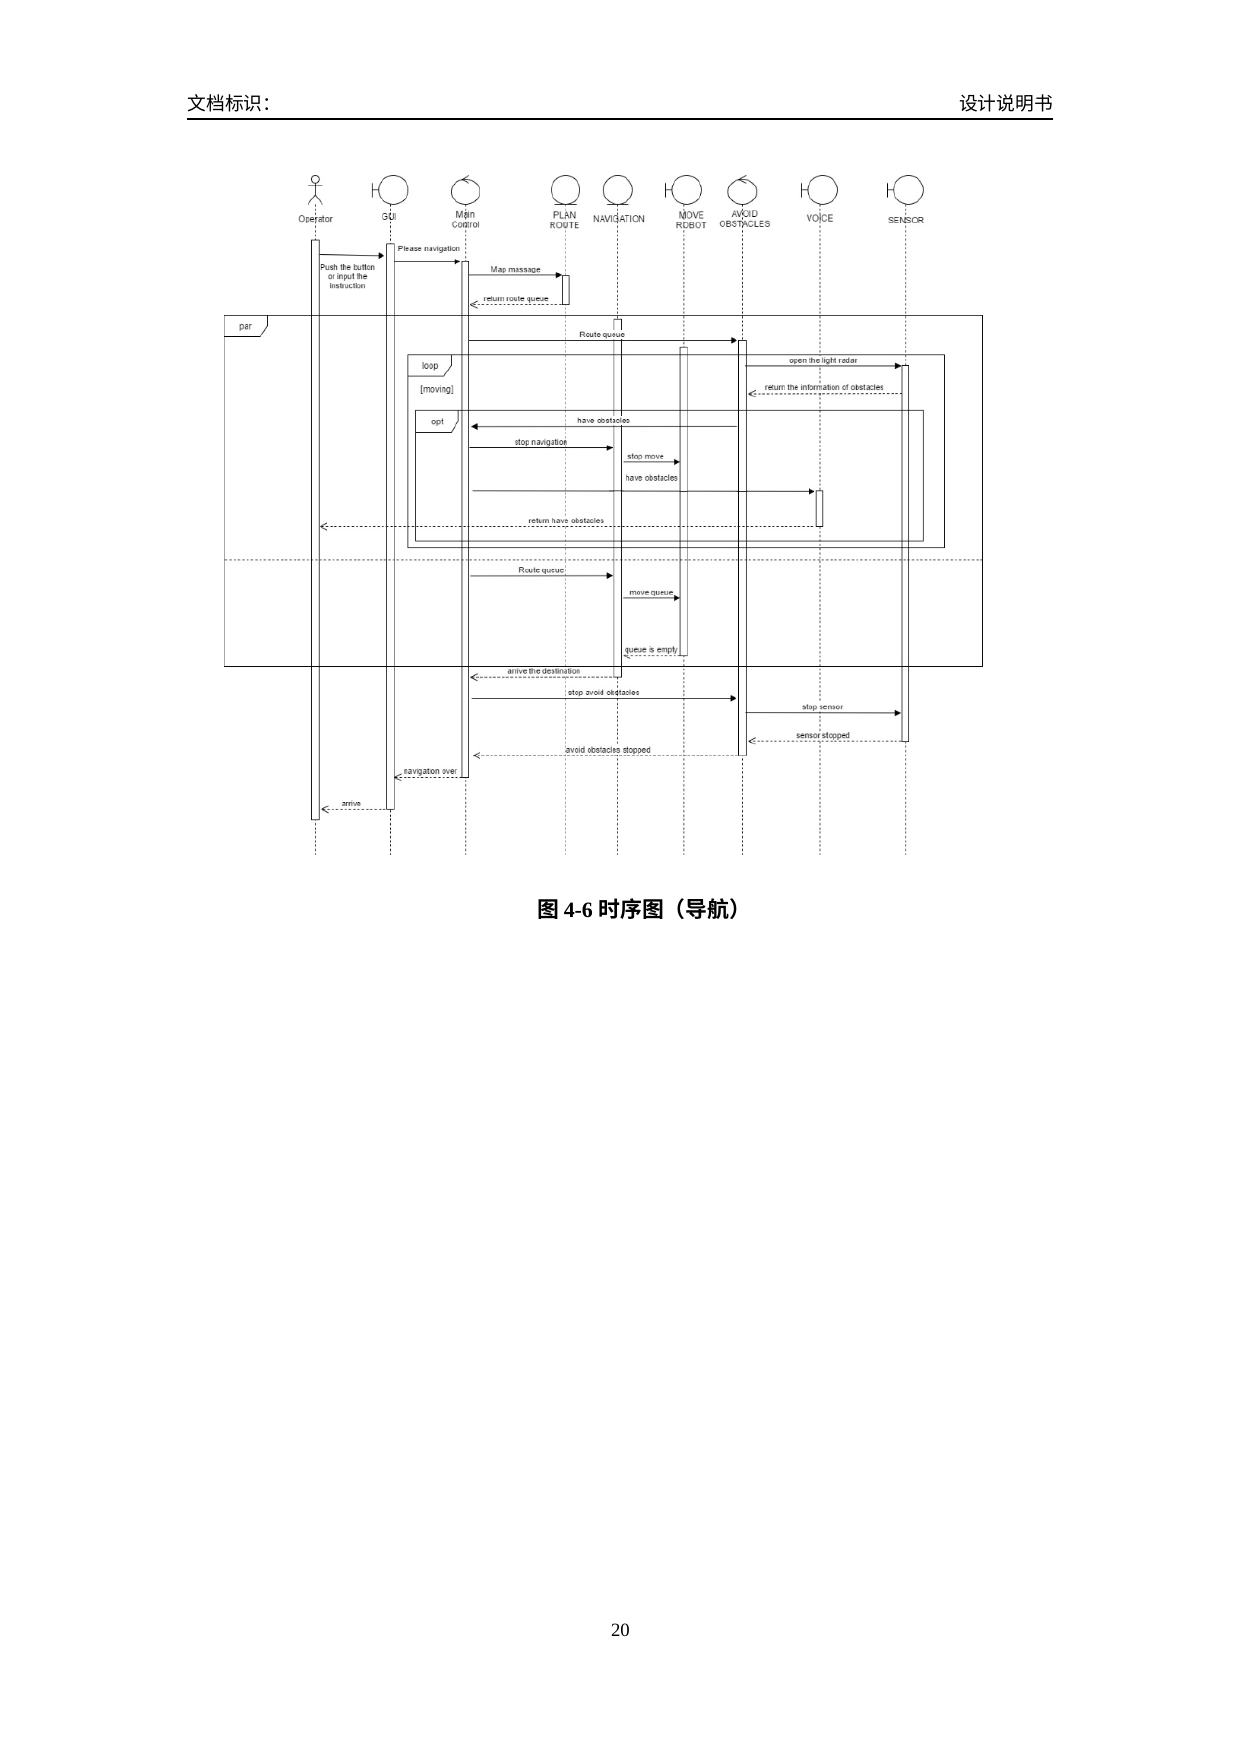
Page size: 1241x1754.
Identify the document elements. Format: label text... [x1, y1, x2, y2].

picture [187, 162, 1053, 855]
text 图4-6 时序图（导航） [493, 891, 1053, 924]
